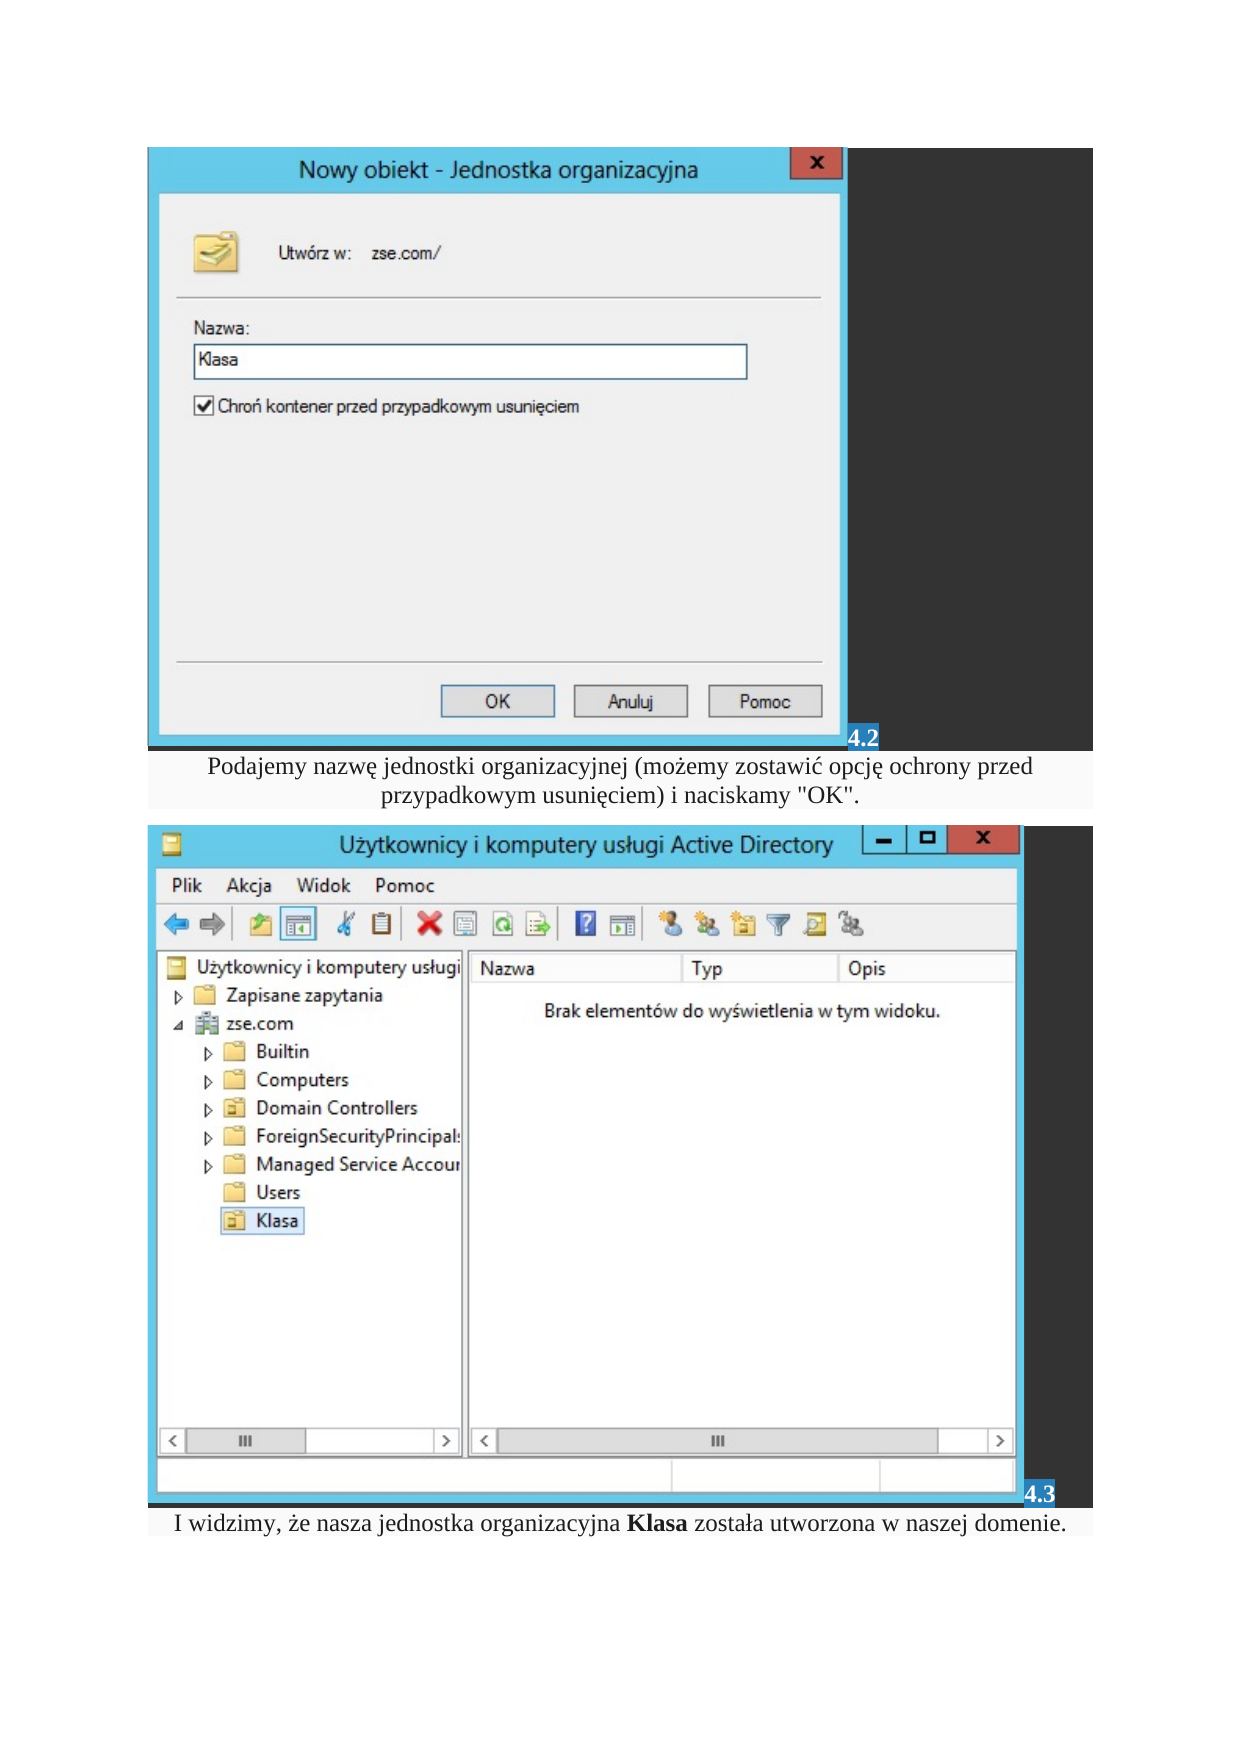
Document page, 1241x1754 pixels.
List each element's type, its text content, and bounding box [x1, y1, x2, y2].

picture [147, 147, 848, 746]
text Podajemy nazwę jednostki organizacyjnej (możemy zostawić opcję ochrony przed przypadkowym usunięciem) i naciskamy "OK". [148, 751, 1093, 809]
text I widzimy, że nasza jednostka organizacyjna Klasa została utworzona w naszej domenie. [148, 1508, 1093, 1536]
picture [147, 825, 1025, 1503]
text 4.3 [1025, 826, 1093, 1508]
text 4.2 [848, 148, 1093, 751]
